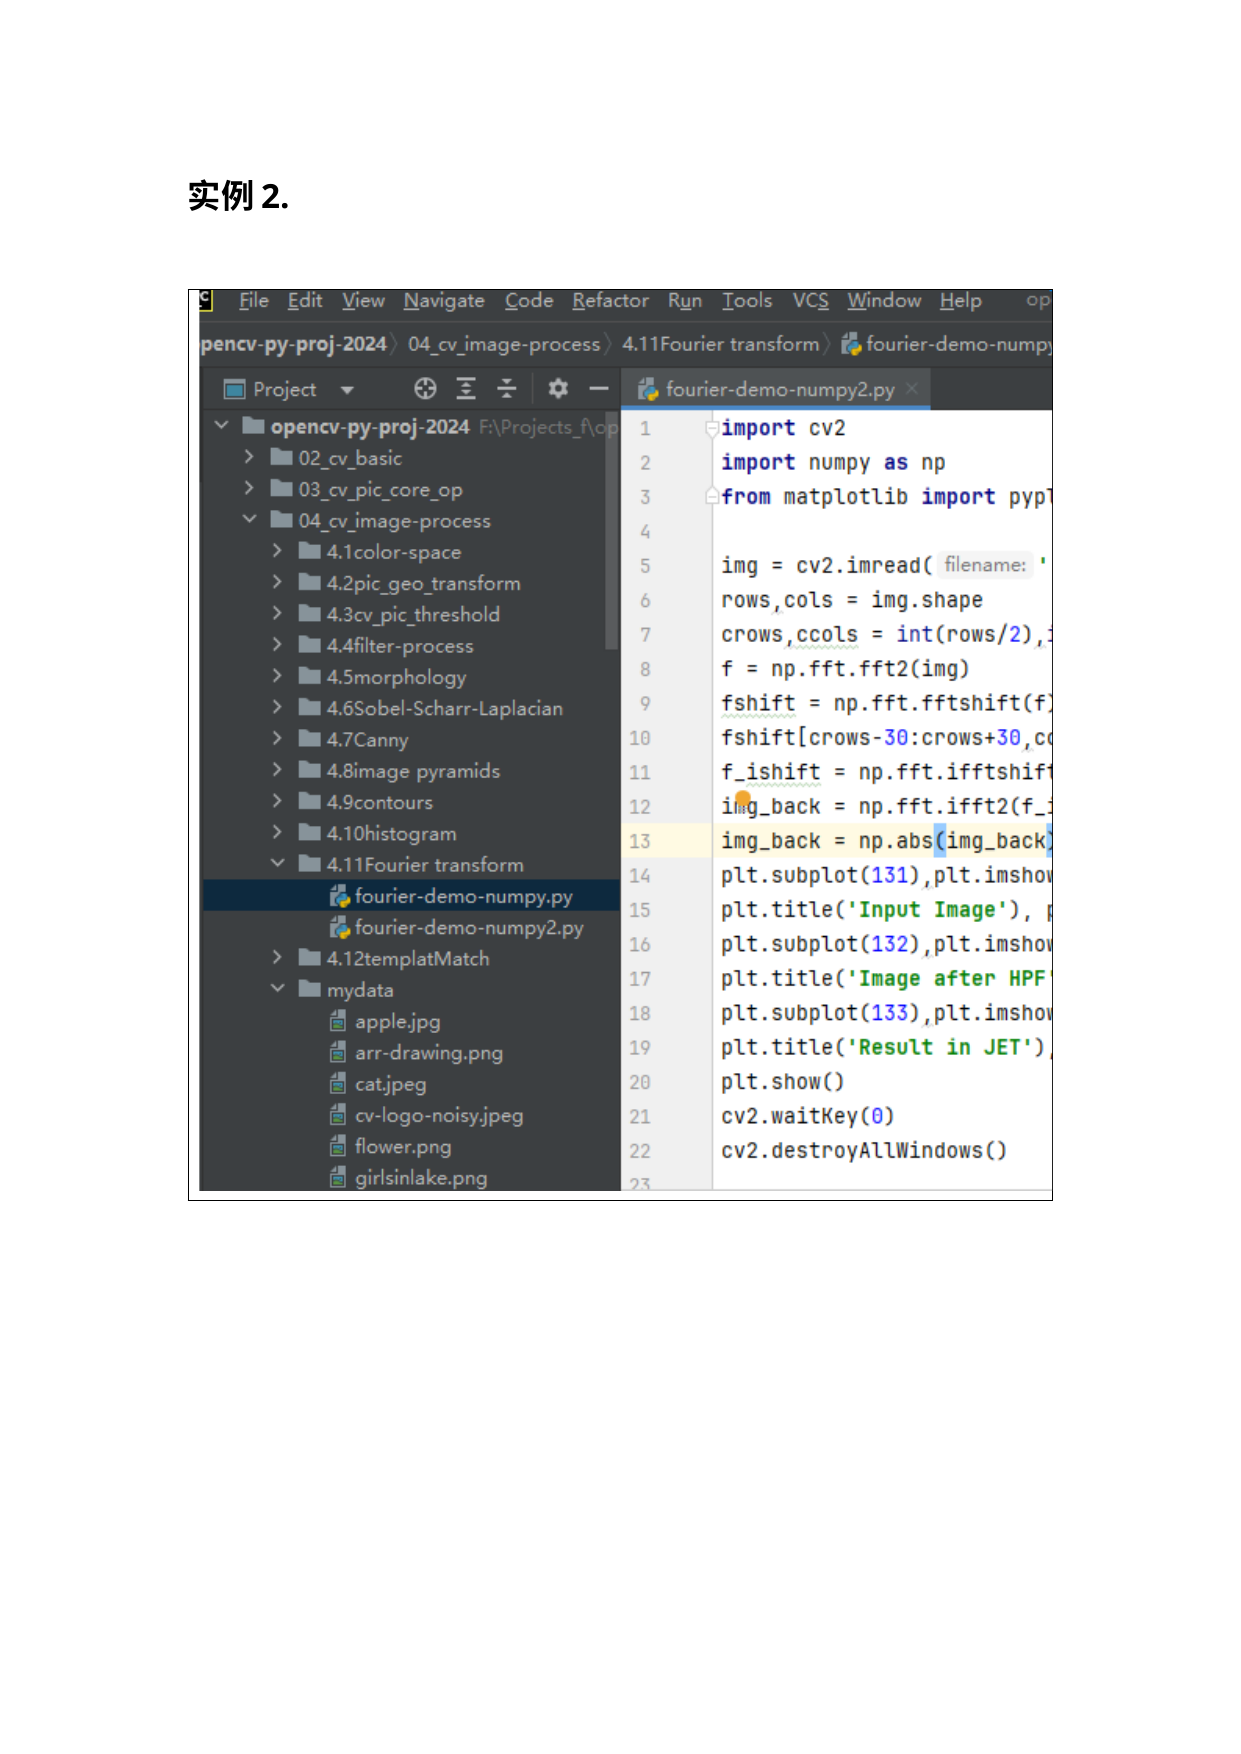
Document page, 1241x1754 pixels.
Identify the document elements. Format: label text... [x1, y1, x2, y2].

subtitle 实例2. [187, 162, 1053, 227]
picture [199, 290, 1053, 1191]
table_header [189, 290, 1052, 1200]
